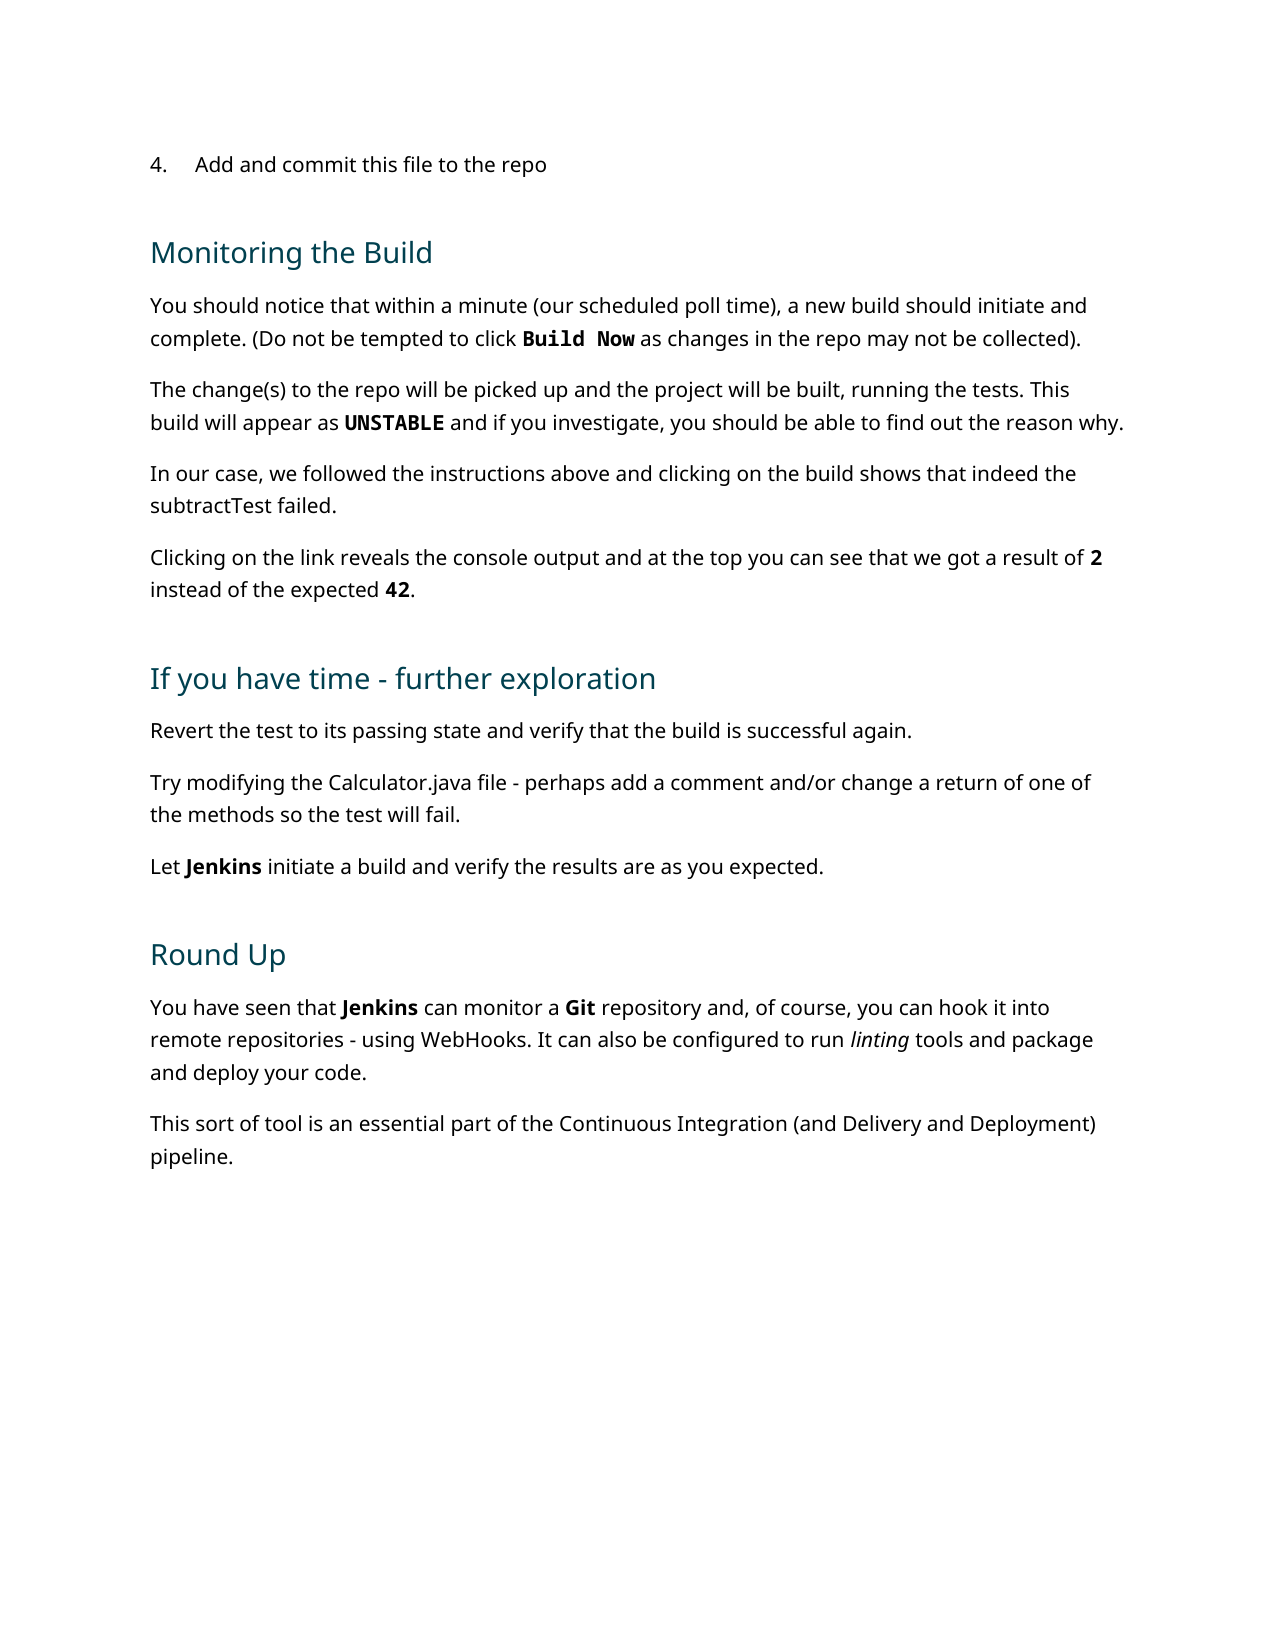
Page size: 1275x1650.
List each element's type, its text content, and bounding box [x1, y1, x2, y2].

text Clicking on the link reveals the console output and at the top you can see that we got a result of 2 instead of the expected 42. [150, 543, 1125, 604]
text Let Jenkins initiate a build and verify the results are as you expected. [150, 852, 1125, 880]
text You have seen that Jenkins can monitor a Git repository and, of course, you can hook it into remote repositories - using WebHooks. It can also be configured to run linting tools and package and deploy your code. [150, 993, 1125, 1087]
subtitle Monitoring the Build [150, 233, 1125, 272]
text The change(s) to the repo will be picked up and the project will be built, running the tests. This build will appear as UNSTABLE and if you investigate, you should be able to find out the reason why. [150, 375, 1125, 436]
text Try modifying the Calculator.java file - perhaps add a comment and/or change a return of one of the methods so the test will fail. [150, 768, 1125, 829]
text Revert the test to its passing state and verify that the build is successful again. [150, 717, 1125, 745]
subtitle Round Up [150, 934, 1125, 974]
subtitle If you have time - further exploration [150, 658, 1125, 698]
text You should notice that within a minute (our scheduled poll time), a new build should initiate and complete. (Do not be tempted to click Build Now as changes in the repo may not be collected). [150, 291, 1125, 352]
text This sort of tool is an essential part of the Continuous Integration (and Delivery and Deployment) pipeline. [150, 1109, 1125, 1171]
text Add and commit this file to the repo [150, 150, 1125, 178]
text In our case, we followed the instructions above and clicking on the build shows that indeed the subtractTest failed. [150, 459, 1125, 520]
